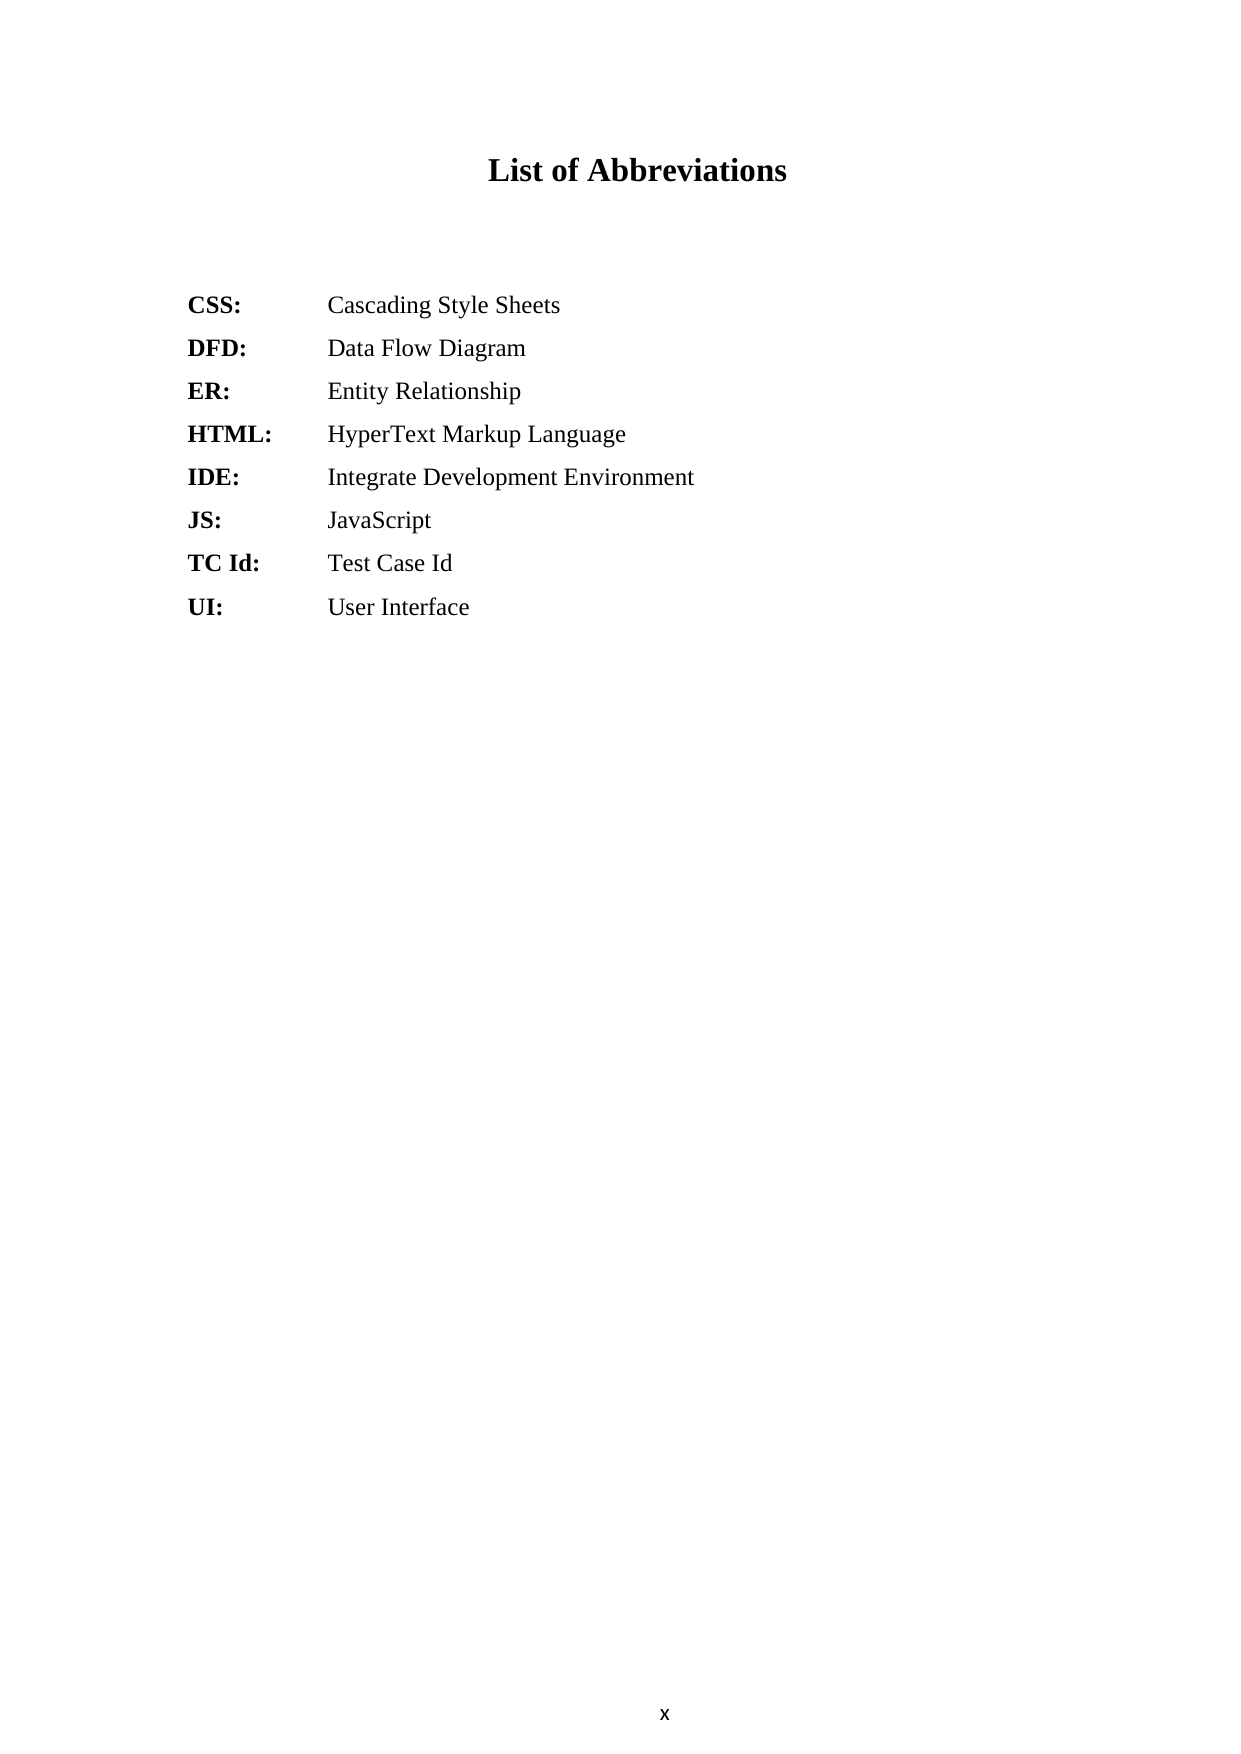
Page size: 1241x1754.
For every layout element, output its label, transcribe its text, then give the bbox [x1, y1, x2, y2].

text JS: JavaScript [187, 505, 1154, 534]
text DFD: Data Flow Diagram [187, 333, 1154, 362]
text UI: User Interface [187, 592, 1154, 620]
text IDE: Integrate Development Environment [187, 462, 1154, 491]
text HTML: HyperText Markup Language [187, 419, 1154, 448]
text ER: Entity Relationship [187, 376, 1154, 405]
text TC Id: Test Case Id [187, 548, 1154, 577]
text List of Abbreviations [488, 150, 1154, 188]
text CSS: Cascading Style Sheets [187, 290, 1154, 318]
